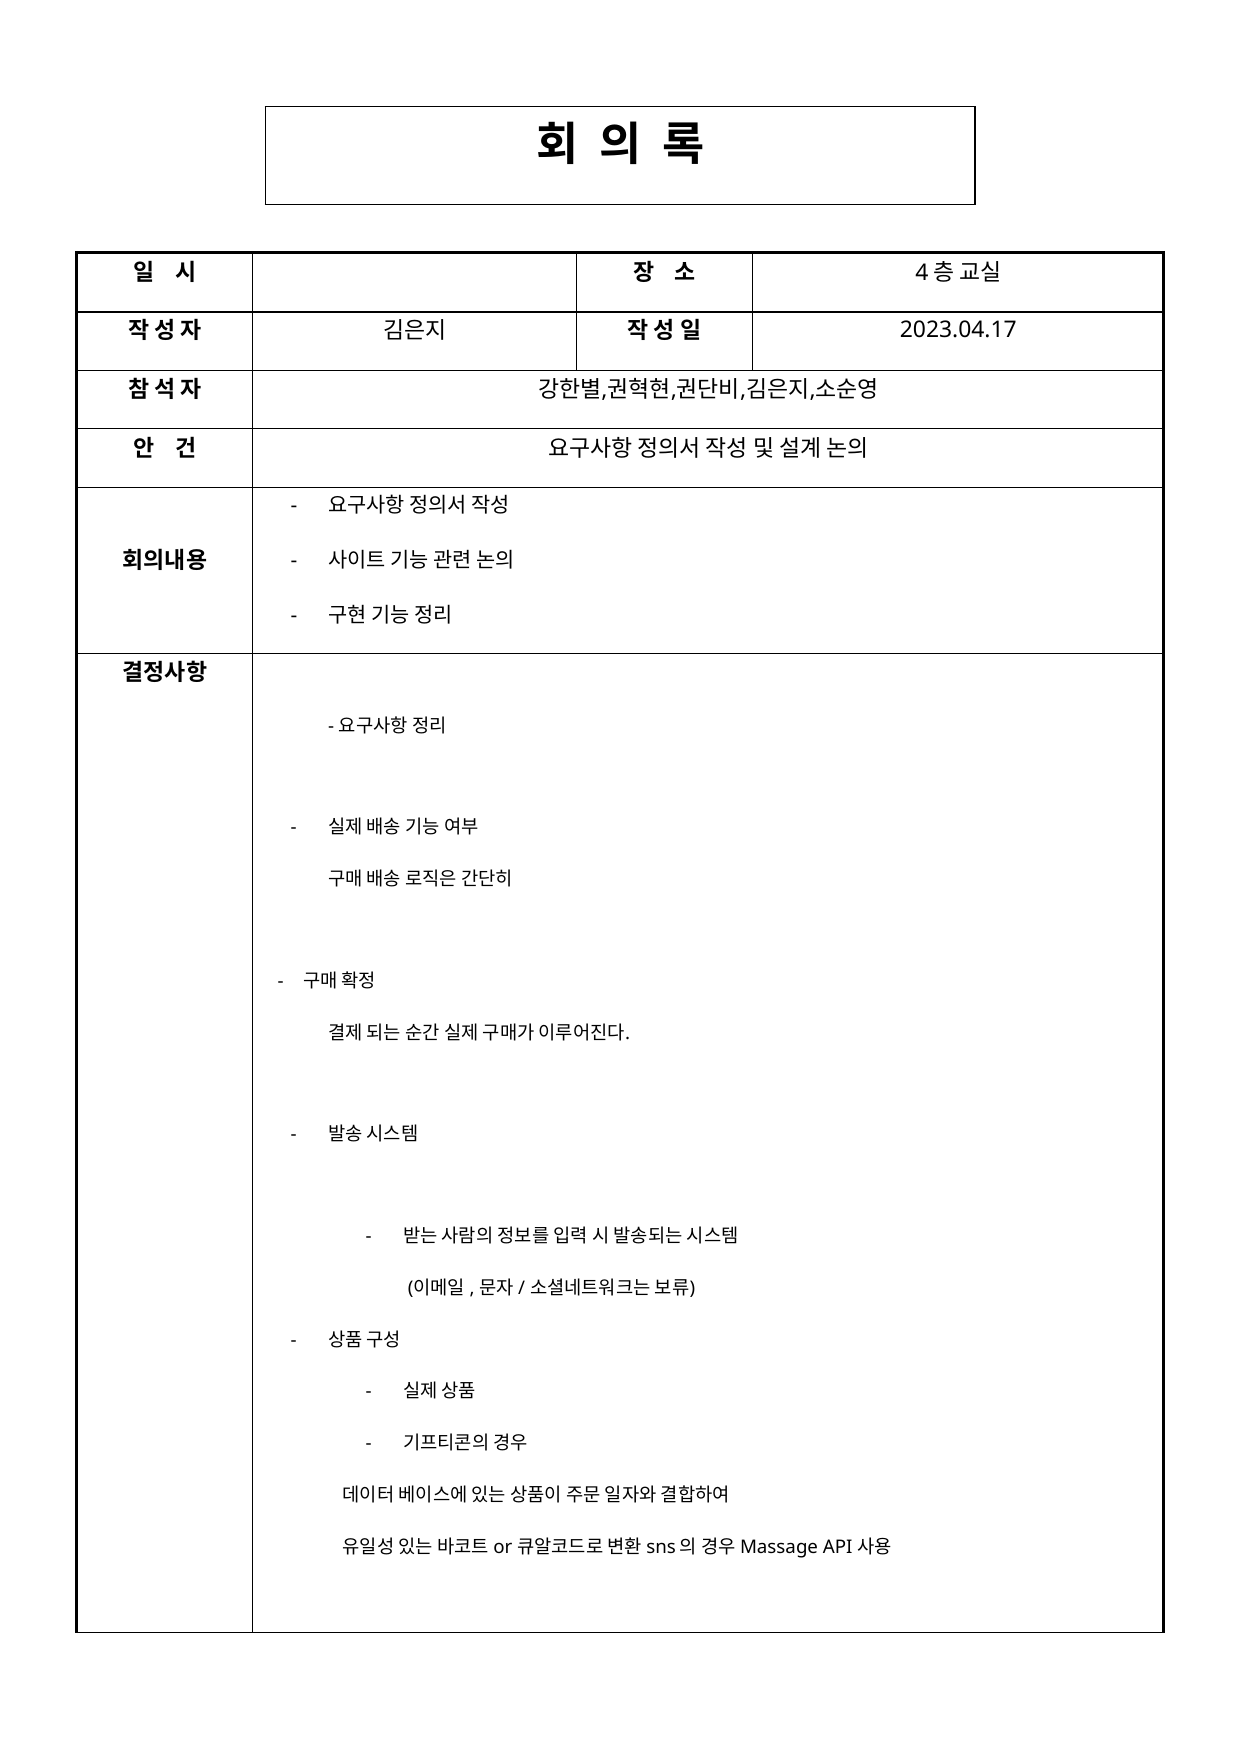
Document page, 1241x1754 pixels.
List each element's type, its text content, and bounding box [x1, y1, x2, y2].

table_cell 작 성 자 [78, 313, 252, 370]
table_cell 요구사항 정의서 작성 및 설계 논의 [253, 429, 1162, 487]
table_cell 김은지 [253, 313, 576, 370]
table_header [253, 254, 576, 311]
table_cell 2023.04.17 [753, 313, 1162, 370]
table_cell 요구사항 정의서 작성 사이트 기능 관련 논의 구현 기능 정리 [253, 488, 1162, 653]
table_cell 안 건 [78, 429, 252, 487]
table_header 장 소 [577, 254, 752, 311]
table_header 회 의 록 [266, 107, 974, 204]
table_header 4층 교실 [753, 254, 1162, 311]
table_cell 참 석 자 [78, 371, 252, 428]
table_cell 회의내용 [78, 488, 252, 653]
table_cell 결정사항 [78, 654, 252, 1632]
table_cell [253, 654, 1162, 1632]
table_header 일 시 [78, 254, 252, 311]
table_cell 작 성 일 [577, 313, 752, 370]
table_cell 강한별,권혁현,권단비,김은지,소순영 [253, 371, 1162, 428]
